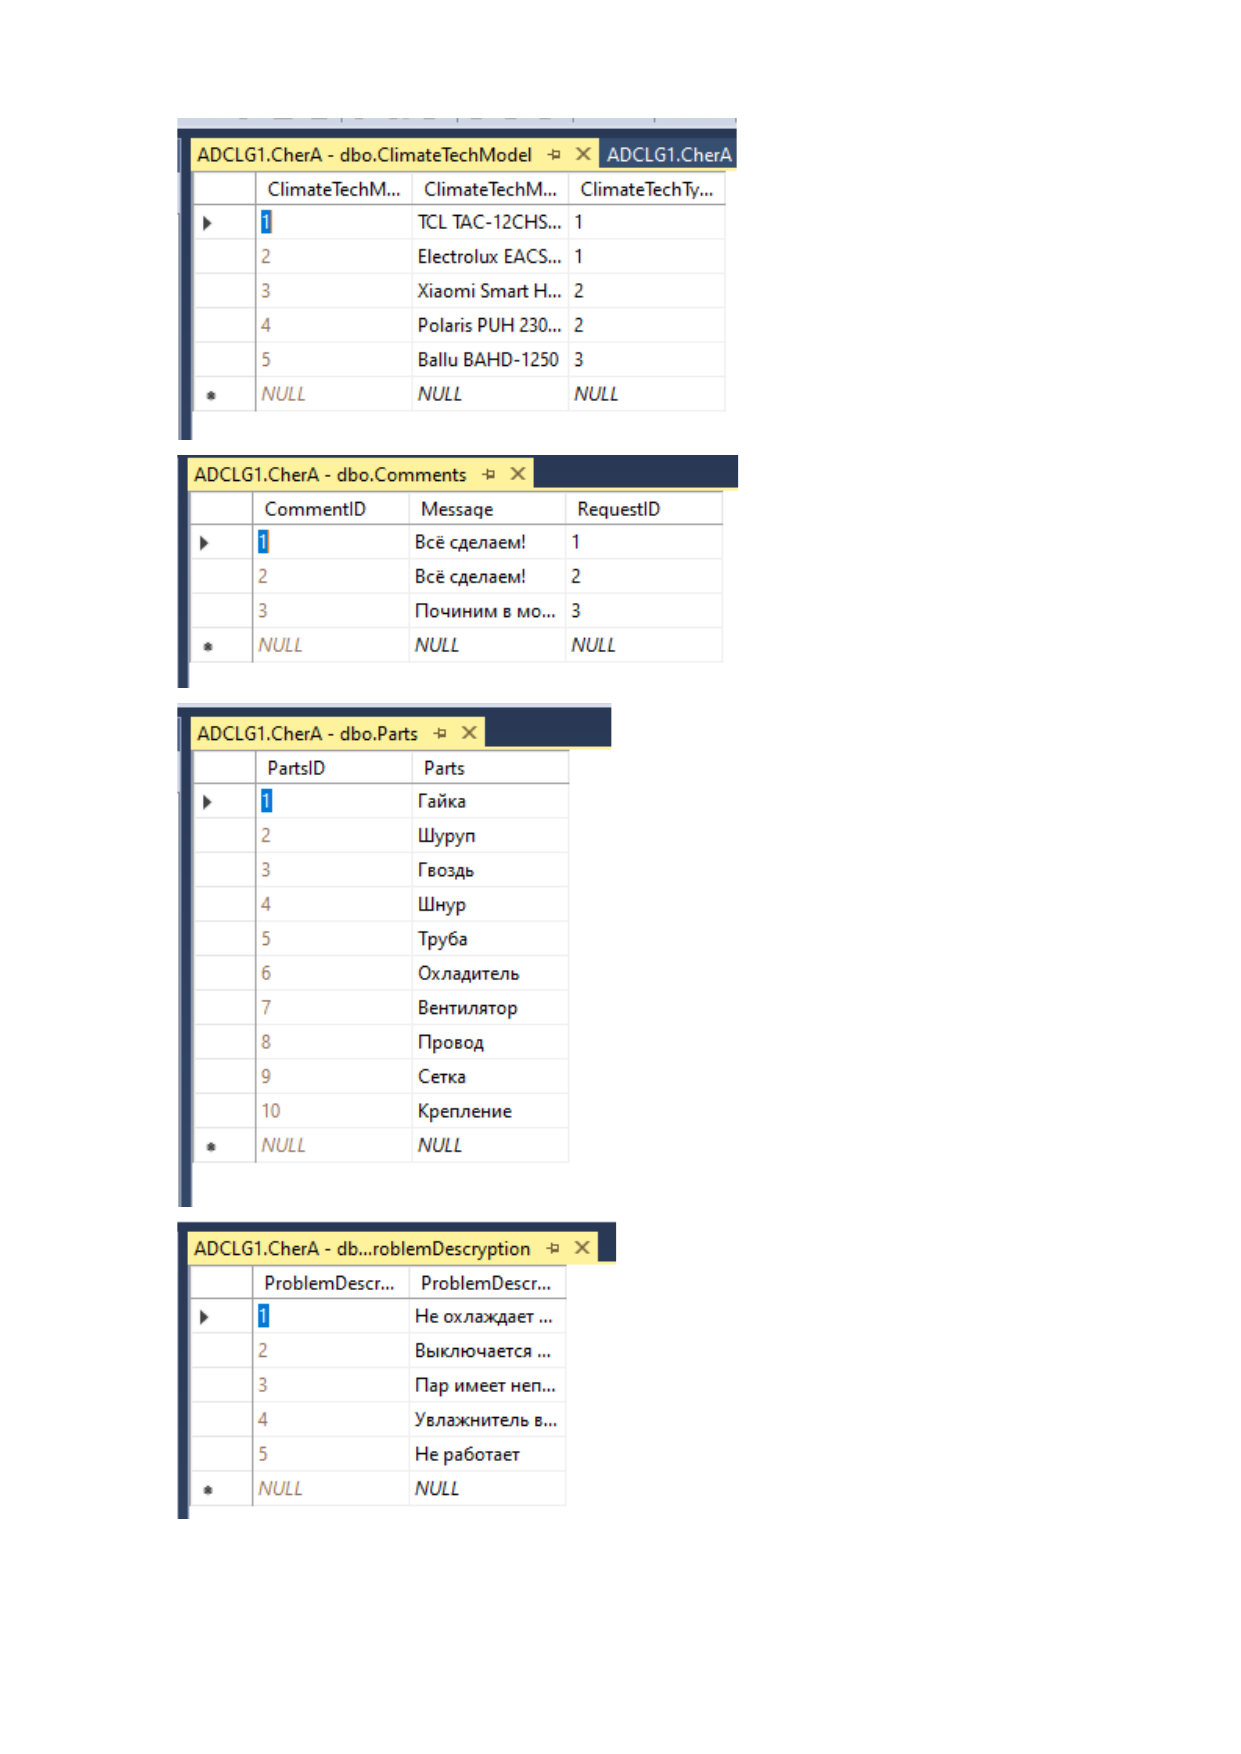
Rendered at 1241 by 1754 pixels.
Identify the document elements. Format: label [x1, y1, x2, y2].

picture [177, 703, 612, 1207]
picture [177, 455, 739, 688]
picture [177, 1221, 617, 1519]
picture [177, 118, 737, 440]
